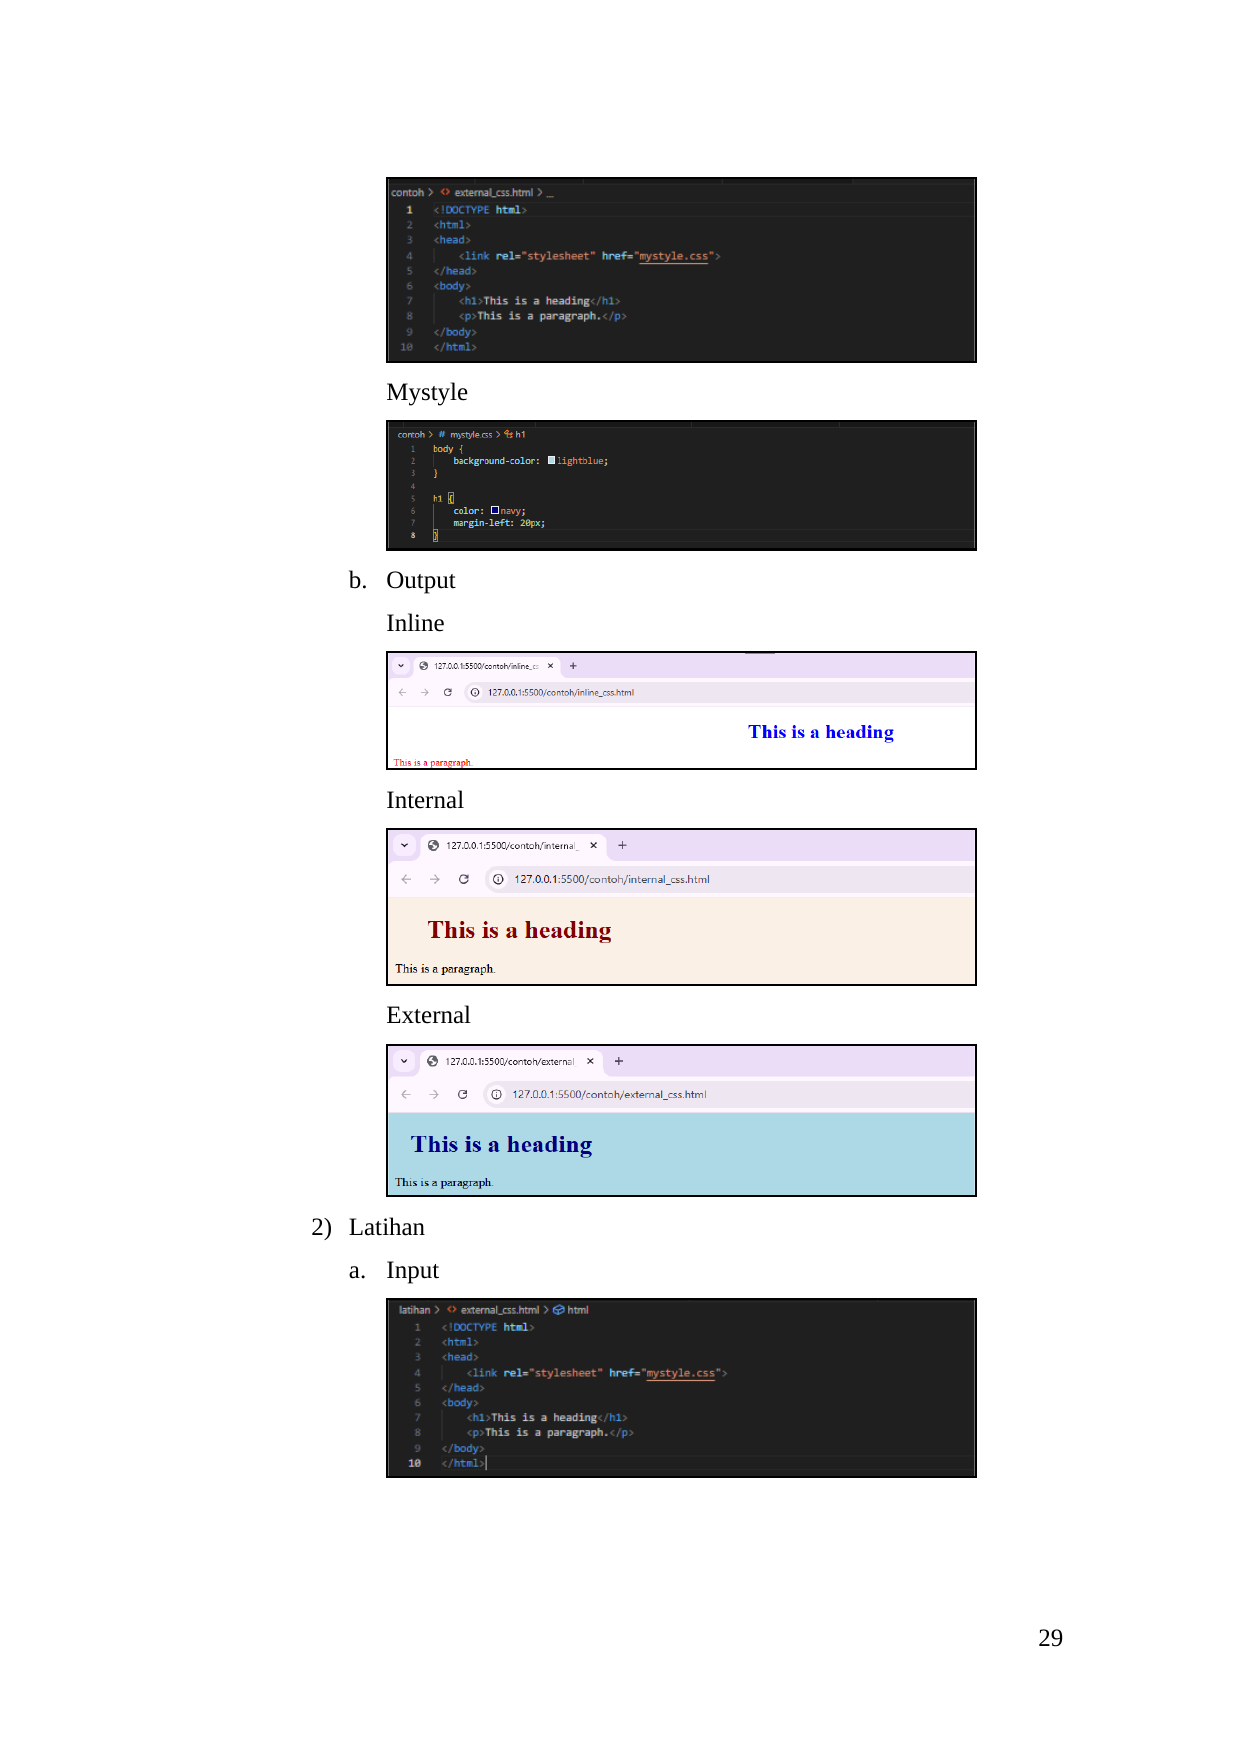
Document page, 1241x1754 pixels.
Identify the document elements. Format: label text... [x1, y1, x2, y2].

list Mystyle [386, 377, 1063, 406]
list Input [349, 1255, 1063, 1284]
list Output [349, 565, 1063, 594]
picture [388, 422, 975, 548]
list External [386, 1000, 1063, 1029]
list Internal [386, 785, 1063, 813]
list Inline [386, 608, 1063, 637]
picture [388, 1300, 975, 1476]
list Latihan [311, 1212, 1063, 1241]
picture [388, 653, 975, 768]
picture [388, 830, 975, 984]
picture [388, 179, 975, 361]
picture [388, 1046, 975, 1195]
